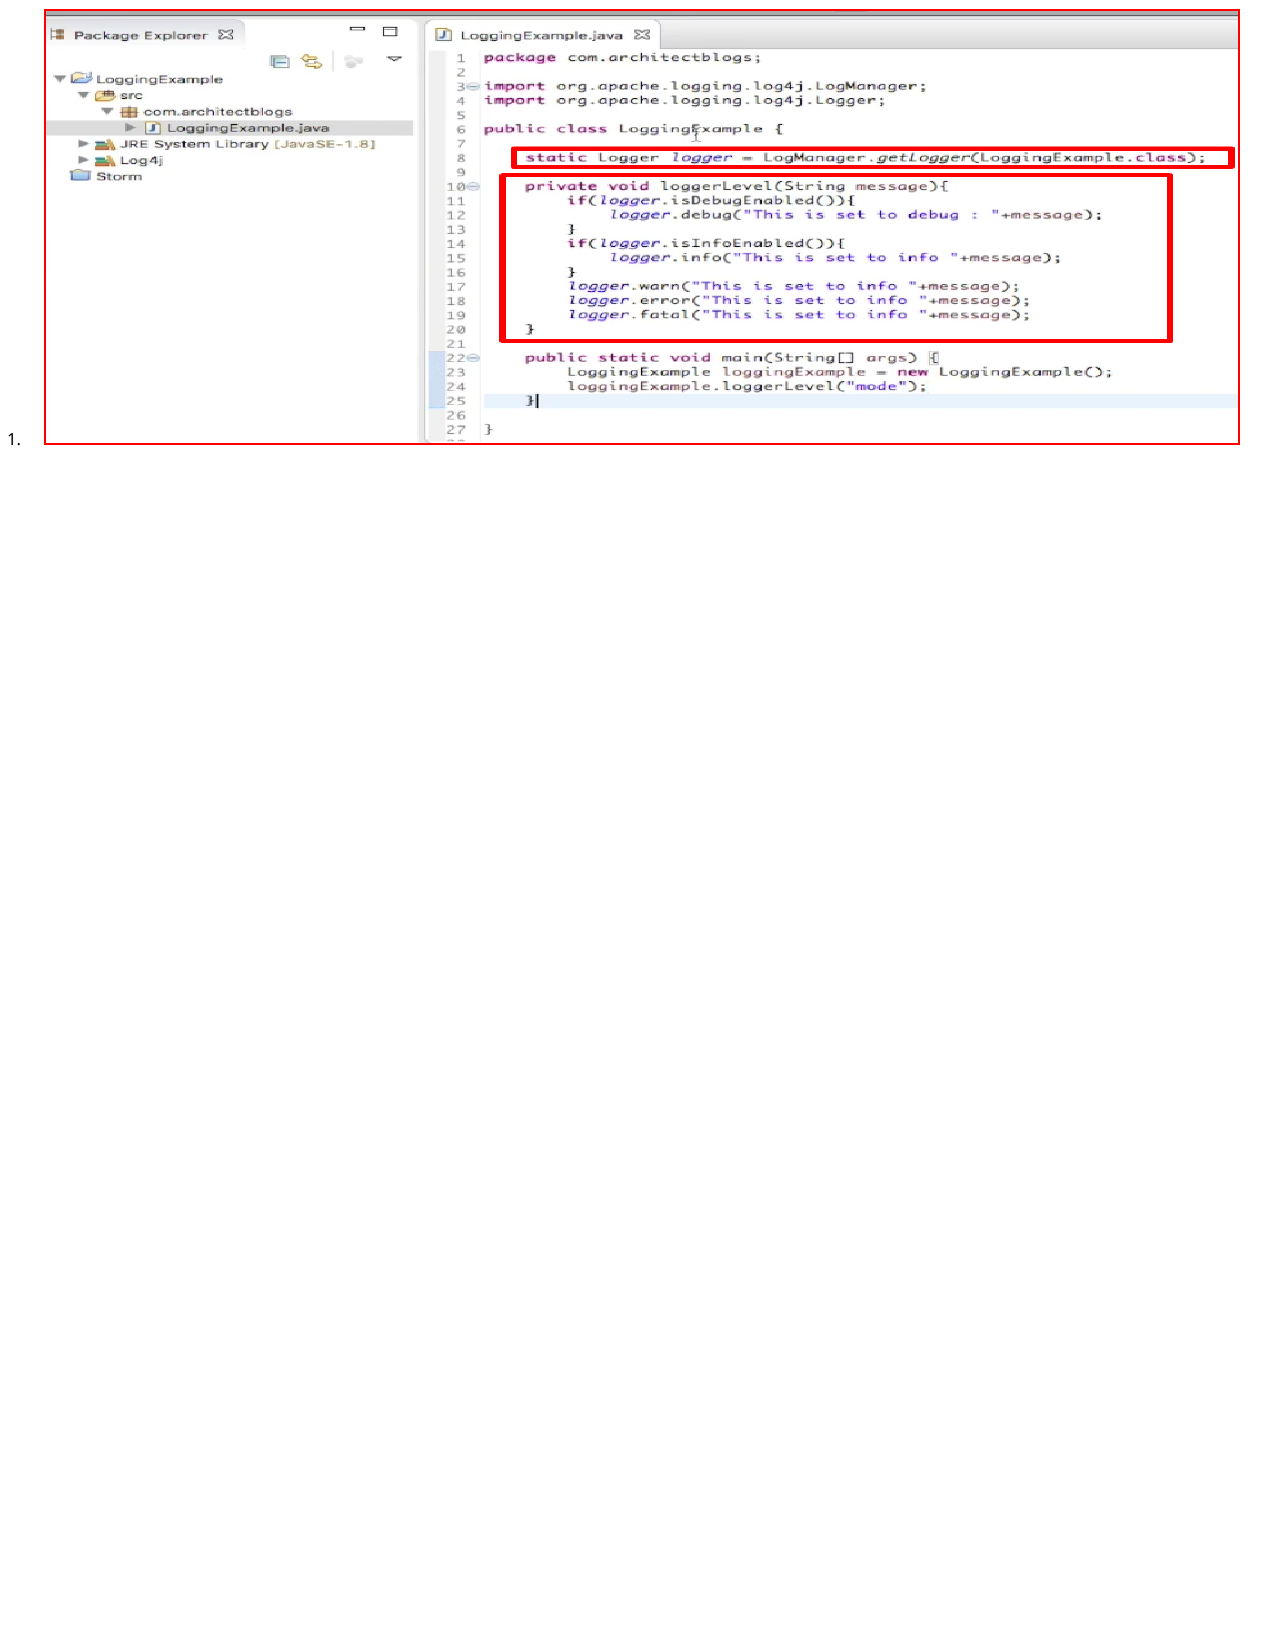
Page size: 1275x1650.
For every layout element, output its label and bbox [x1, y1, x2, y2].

picture [46, 11, 1238, 443]
